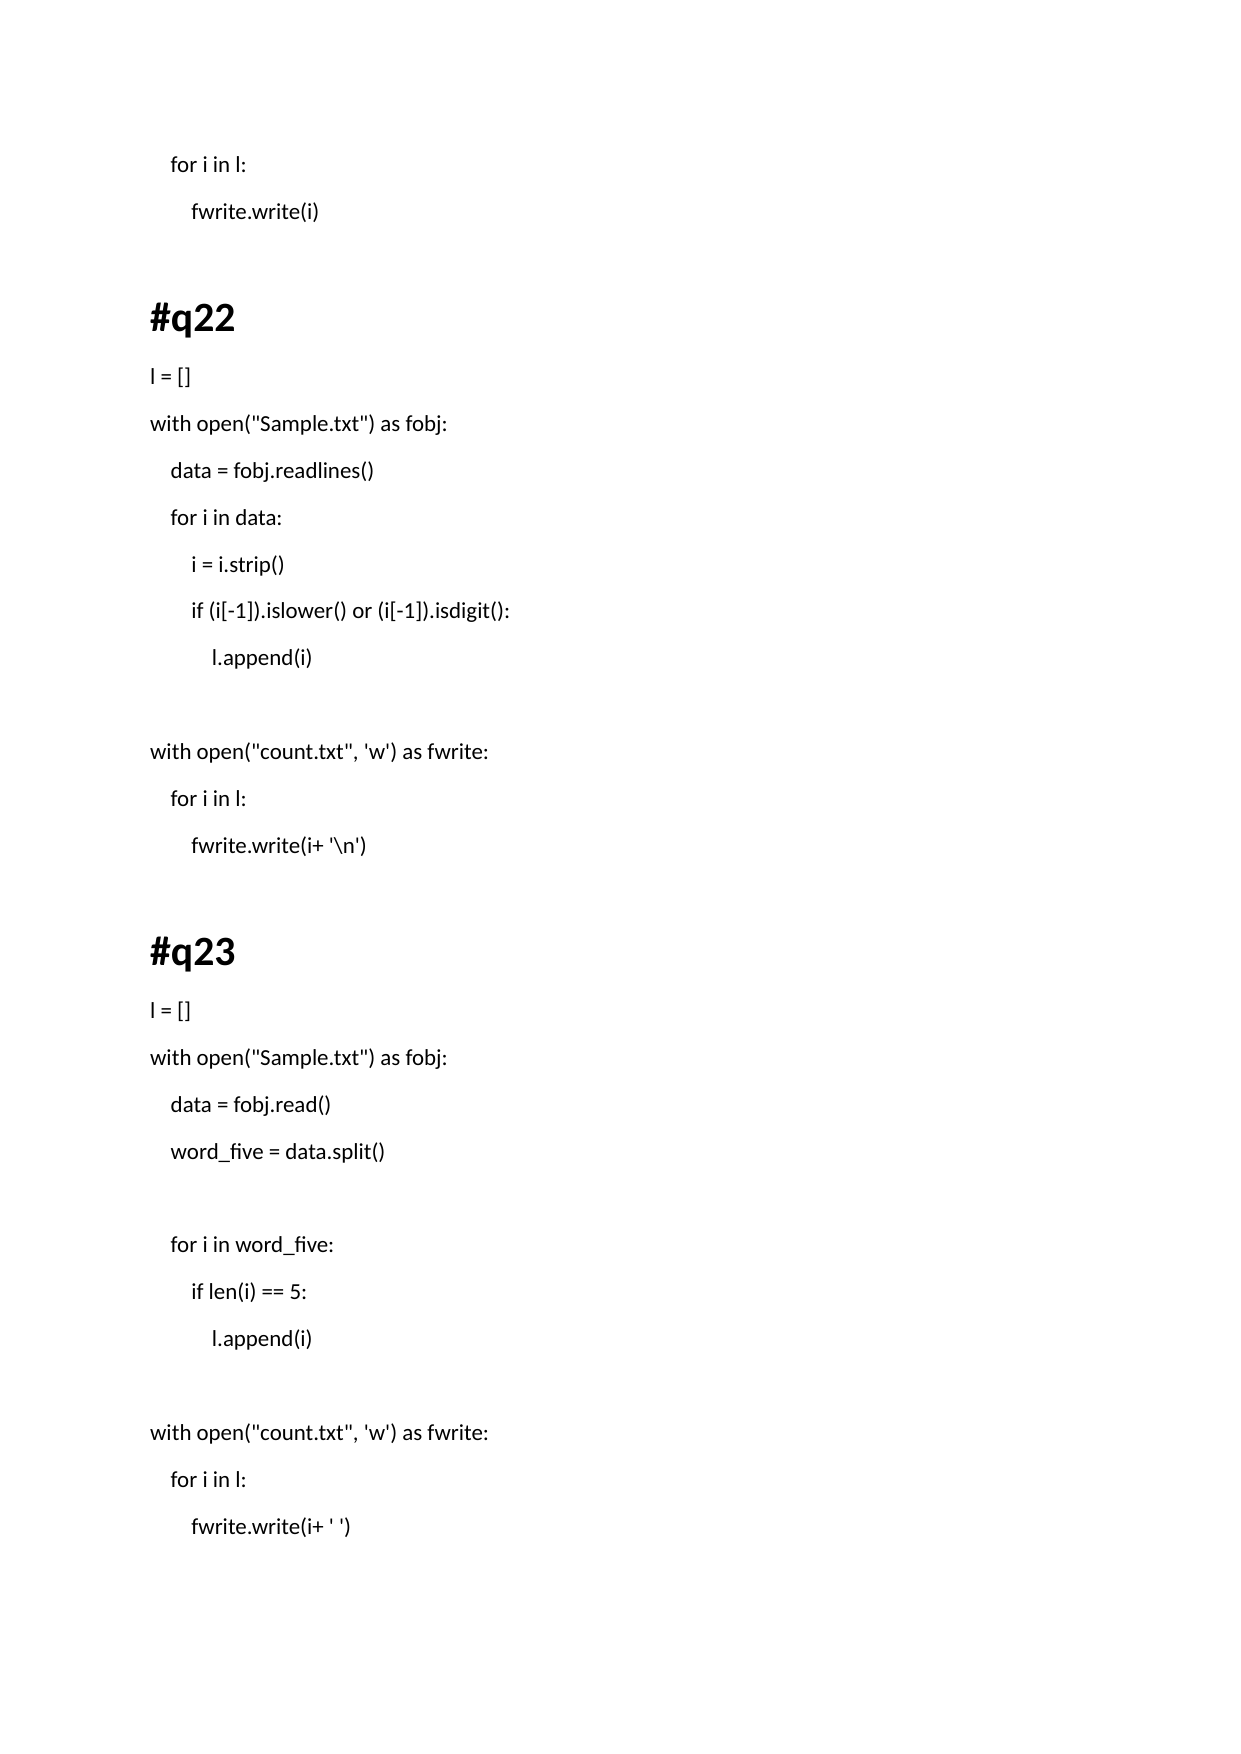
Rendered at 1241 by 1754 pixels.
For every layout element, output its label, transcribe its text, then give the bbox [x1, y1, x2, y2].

text for i in data: [150, 503, 1090, 531]
text fwrite.write(i+ '\n') [150, 831, 1090, 859]
text fwrite.write(i) [150, 197, 1090, 225]
text with open("Sample.txt") as fobj: [150, 409, 1090, 437]
text for i in l: [150, 784, 1090, 812]
text if len(i) == 5: [150, 1277, 1090, 1306]
text fwrite.write(i+ ' ') [150, 1512, 1090, 1540]
text data = fobj.readlines() [150, 456, 1090, 484]
text word_five = data.split() [150, 1137, 1090, 1165]
text if (i[-1]).islower() or (i[-1]).isdigit(): [150, 597, 1090, 624]
text for i in l: [150, 150, 1090, 178]
text i = i.strip() [150, 550, 1090, 578]
text with open("Sample.txt") as fobj: [150, 1043, 1090, 1071]
text for i in l: [150, 1465, 1090, 1493]
text l.append(i) [150, 1324, 1090, 1352]
text l = [] [150, 996, 1090, 1024]
text l.append(i) [150, 643, 1090, 671]
text data = fobj.read() [150, 1090, 1090, 1118]
text for i in word_five: [150, 1231, 1090, 1259]
text with open("count.txt", 'w') as fwrite: [150, 737, 1090, 765]
text #q23 [150, 925, 1090, 976]
text with open("count.txt", 'w') as fwrite: [150, 1418, 1090, 1446]
text l = [] [150, 362, 1090, 390]
text #q22 [150, 291, 1090, 341]
